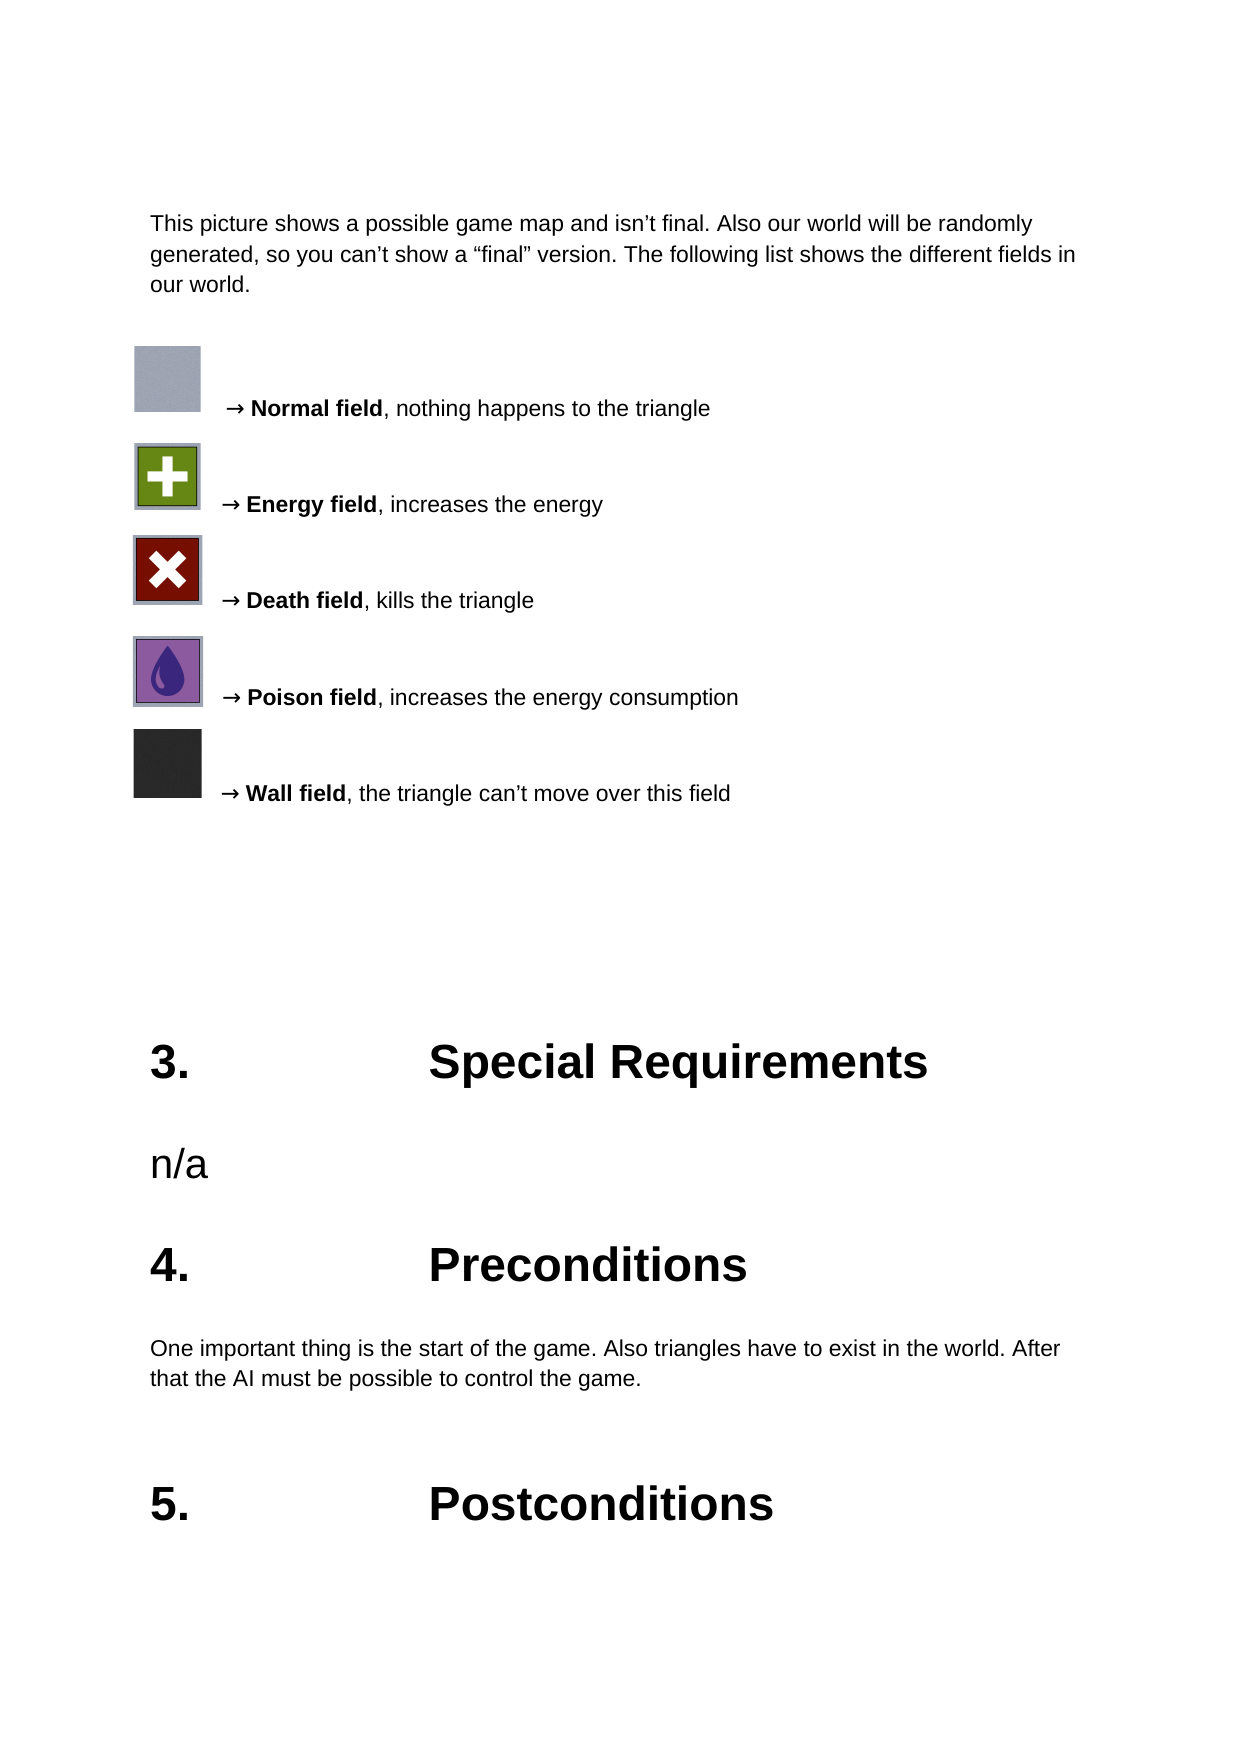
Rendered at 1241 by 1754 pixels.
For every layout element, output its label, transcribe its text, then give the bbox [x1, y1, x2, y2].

subtitle 4. Preconditions [150, 1237, 1090, 1292]
picture [132, 535, 203, 605]
text This picture shows a possible game map and isn’t final. Also our world will be randomly generated, so you can’t show a “final” version. The following list shows the different fields in our world. [150, 210, 1090, 297]
picture [133, 729, 202, 798]
subtitle 5. Postconditions [150, 1475, 1090, 1530]
text → Normal field, nothing happens to the triangle [150, 392, 1090, 423]
text One important thing is the start of the game. Also triangles have to exist in the world. After that the AI must be possible to control the game. [150, 1335, 1090, 1391]
picture [134, 443, 201, 510]
text → Energy field, increases the energy [150, 488, 1090, 519]
text → Poison field, increases the energy consumption [150, 681, 1090, 712]
picture [134, 346, 201, 412]
subtitle n/a [150, 1139, 1090, 1187]
text → Wall field, the triangle can’t move over this field [150, 777, 1090, 808]
subtitle 3. Special Requirements [150, 1034, 1090, 1089]
picture [132, 636, 204, 707]
text → Death field, kills the triangle [150, 584, 1090, 616]
